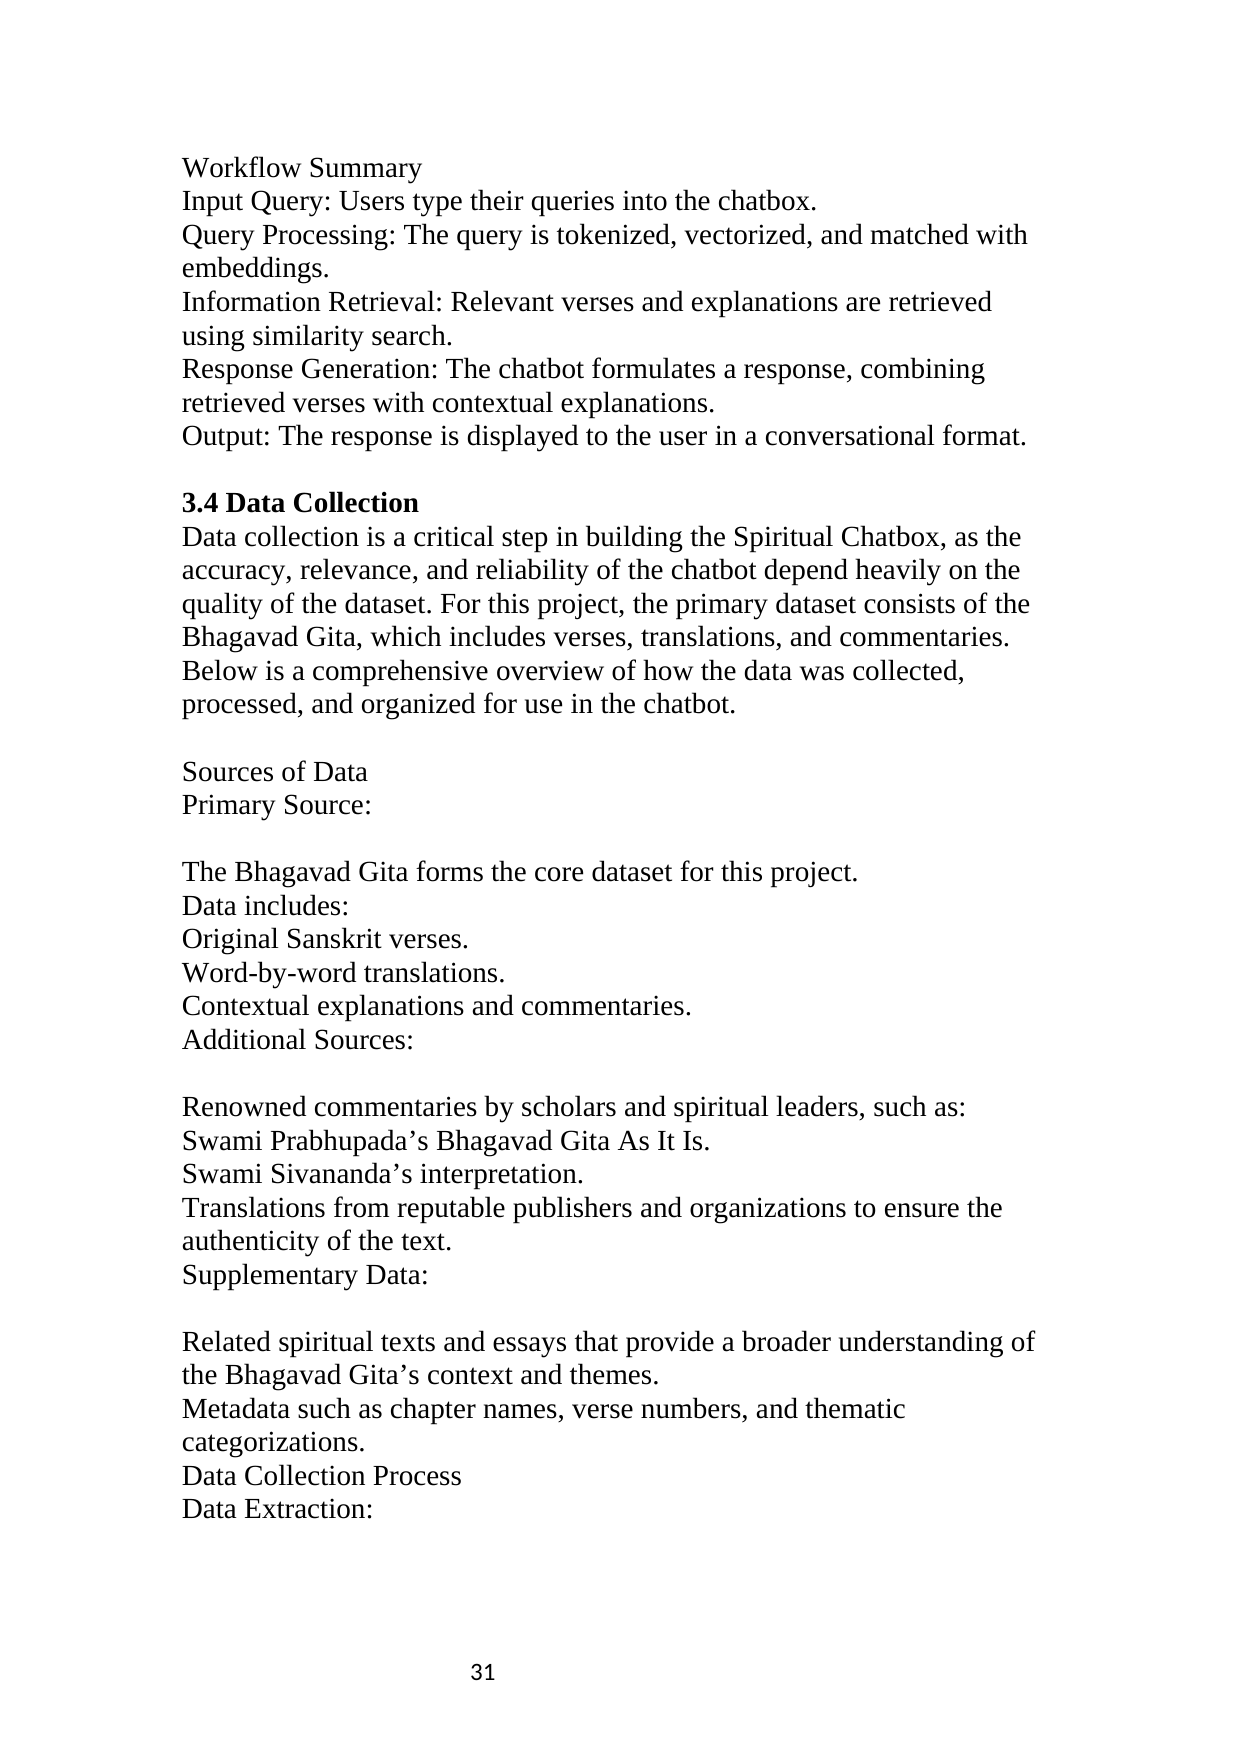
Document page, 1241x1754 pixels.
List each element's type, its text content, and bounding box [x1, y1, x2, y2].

text Contextual explanations and commentaries. [182, 988, 1053, 1022]
text Data collection is a critical step in building the Spiritual Chatbox, as the accuracy, relevance, and reliability of the chatbot depend heavily on the quality of the dataset. For this project, the primary dataset consists of the Bhagavad Gita, which includes verses, translations, and commentaries. Below is a comprehensive overview of how the data was collected, processed, and organized for use in the chatbot. [182, 519, 1053, 720]
text Data includes: [182, 888, 1053, 921]
text Word-by-word translations. [182, 955, 1053, 988]
text Additional Sources: [182, 1022, 1053, 1056]
text Original Sanskrit verses. [182, 921, 1053, 955]
text Input Query: Users type their queries into the chatbox. [182, 183, 1053, 217]
text Swami Prabhupada’s Bhagavad Gita As It Is. [182, 1123, 1053, 1156]
text Output: The response is displayed to the user in a conversational format. [182, 418, 1053, 452]
text Data Collection Process [182, 1458, 1053, 1492]
text Primary Source: [182, 787, 1053, 821]
text Data Extraction: [182, 1492, 1053, 1525]
text Translations from reputable publishers and organizations to ensure the authenticity of the text. [182, 1190, 1053, 1257]
text Renowned commentaries by scholars and spiritual leaders, such as: [182, 1089, 1053, 1123]
text Workflow Summary [182, 150, 1053, 183]
text Supplementary Data: [182, 1257, 1053, 1290]
text Sources of Data [182, 754, 1053, 787]
text Swami Sivananda’s interpretation. [182, 1156, 1053, 1190]
text Metadata such as chapter names, verse numbers, and thematic categorizations. [182, 1391, 1053, 1458]
text Information Retrieval: Relevant verses and explanations are retrieved using similarity search. [182, 284, 1053, 351]
text 3.4 Data Collection [182, 485, 1053, 519]
text Query Processing: The query is tokenized, vectorized, and matched with embeddings. [182, 217, 1053, 284]
text Related spiritual texts and essays that provide a broader understanding of the Bhagavad Gita’s context and themes. [182, 1324, 1053, 1391]
text Response Generation: The chatbot formulates a response, combining retrieved verses with contextual explanations. [182, 351, 1053, 418]
text The Bhagavad Gita forms the core dataset for this project. [182, 854, 1053, 888]
